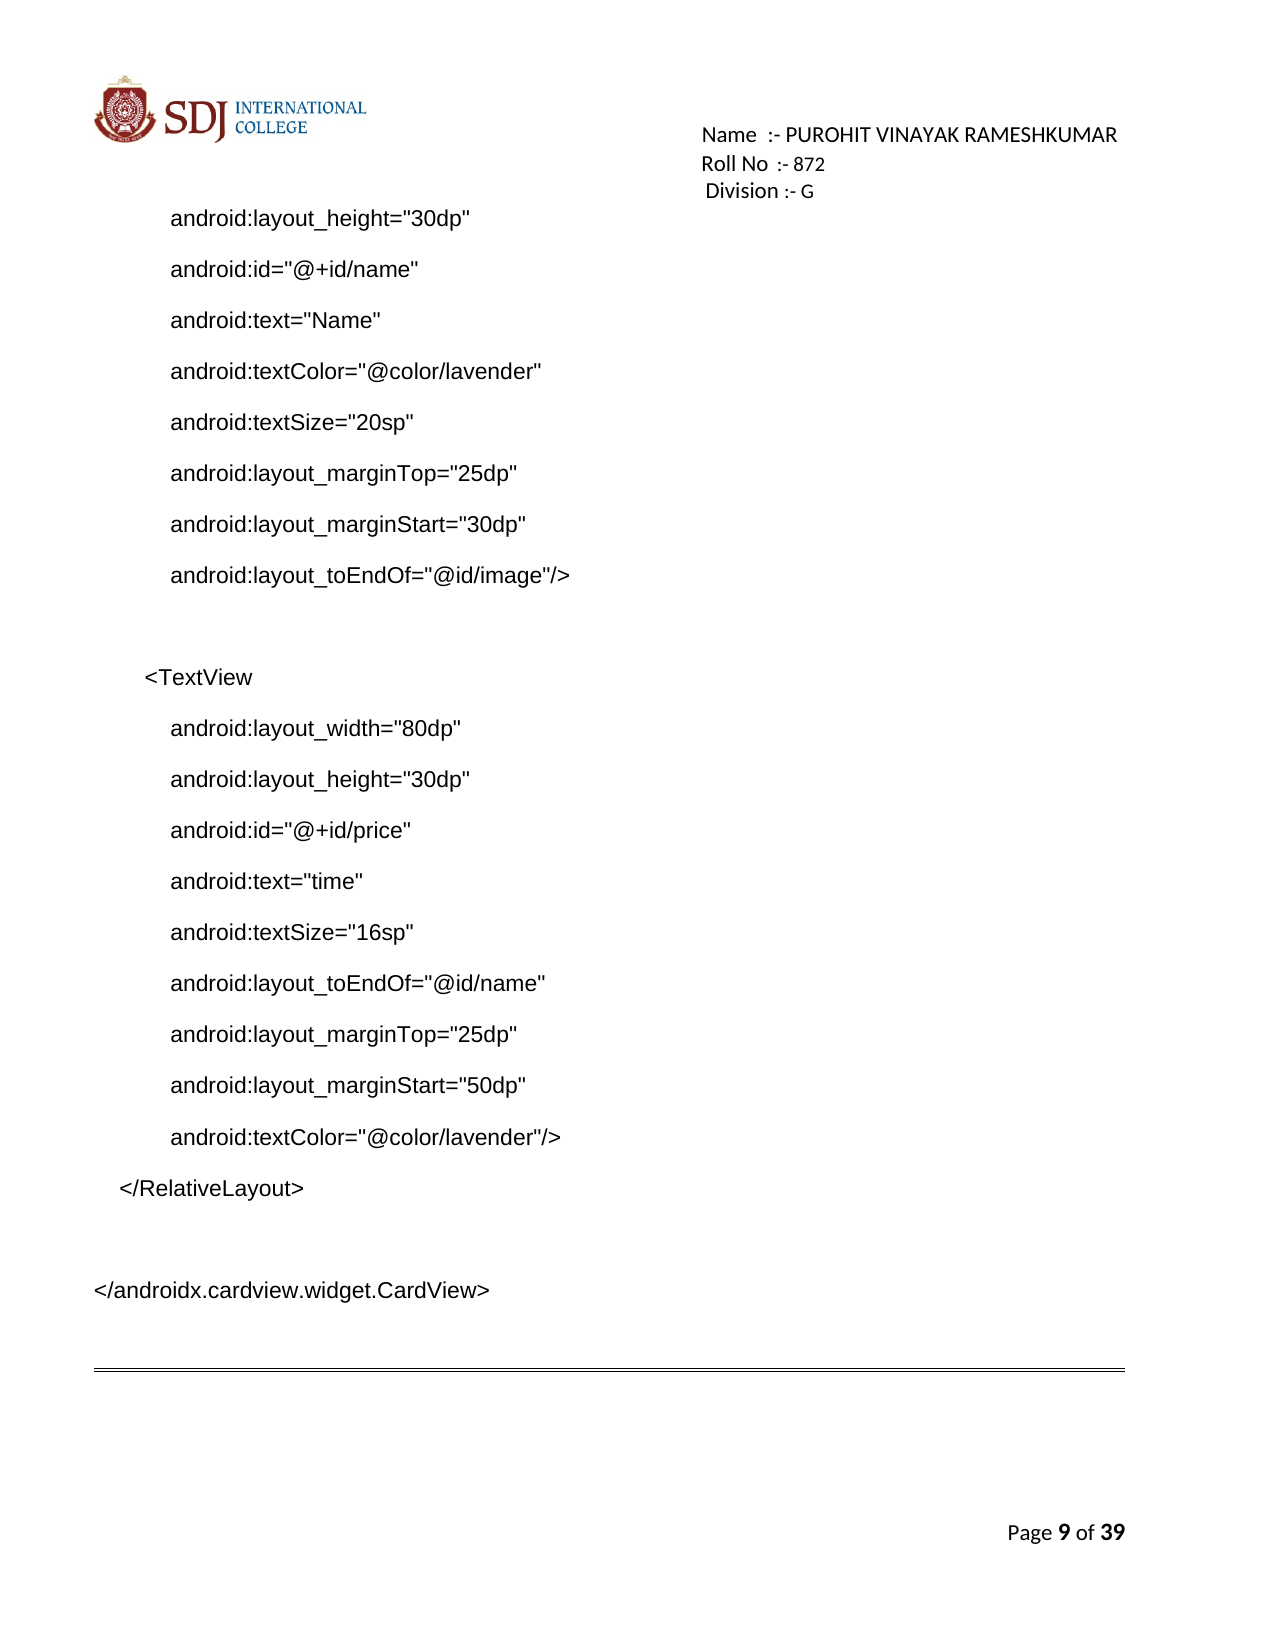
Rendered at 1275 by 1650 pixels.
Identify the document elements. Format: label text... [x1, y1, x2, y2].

text android:id="@+id/price" [94, 817, 1125, 843]
picture [93, 75, 367, 143]
text android:layout_marginTop="25dp" [94, 460, 1125, 486]
text android:layout_marginTop="25dp" [94, 1021, 1125, 1048]
text android:layout_toEndOf="@id/name" [94, 970, 1125, 997]
text android:layout_marginStart="50dp" [94, 1072, 1125, 1099]
text android:textSize="20sp" [94, 409, 1125, 435]
text android:id="@+id/name" [94, 256, 1125, 282]
text android:layout_marginStart="30dp" [94, 511, 1125, 537]
text android:layout_height="30dp" [94, 205, 1125, 231]
text android:textSize="16sp" [94, 919, 1125, 946]
text android:layout_height="30dp" [94, 766, 1125, 792]
text </RelativeLayout> [94, 1174, 1125, 1201]
text android:text="Name" [94, 307, 1125, 333]
text android:textColor="@color/lavender" [94, 358, 1125, 384]
text android:layout_width="80dp" [94, 715, 1125, 741]
text android:textColor="@color/lavender"/> [94, 1123, 1125, 1150]
text </androidx.cardview.widget.CardView> [94, 1277, 1125, 1368]
text android:text="time" [94, 868, 1125, 894]
text android:layout_toEndOf="@id/image"/> [94, 562, 1125, 588]
text <TextView [94, 664, 1125, 690]
